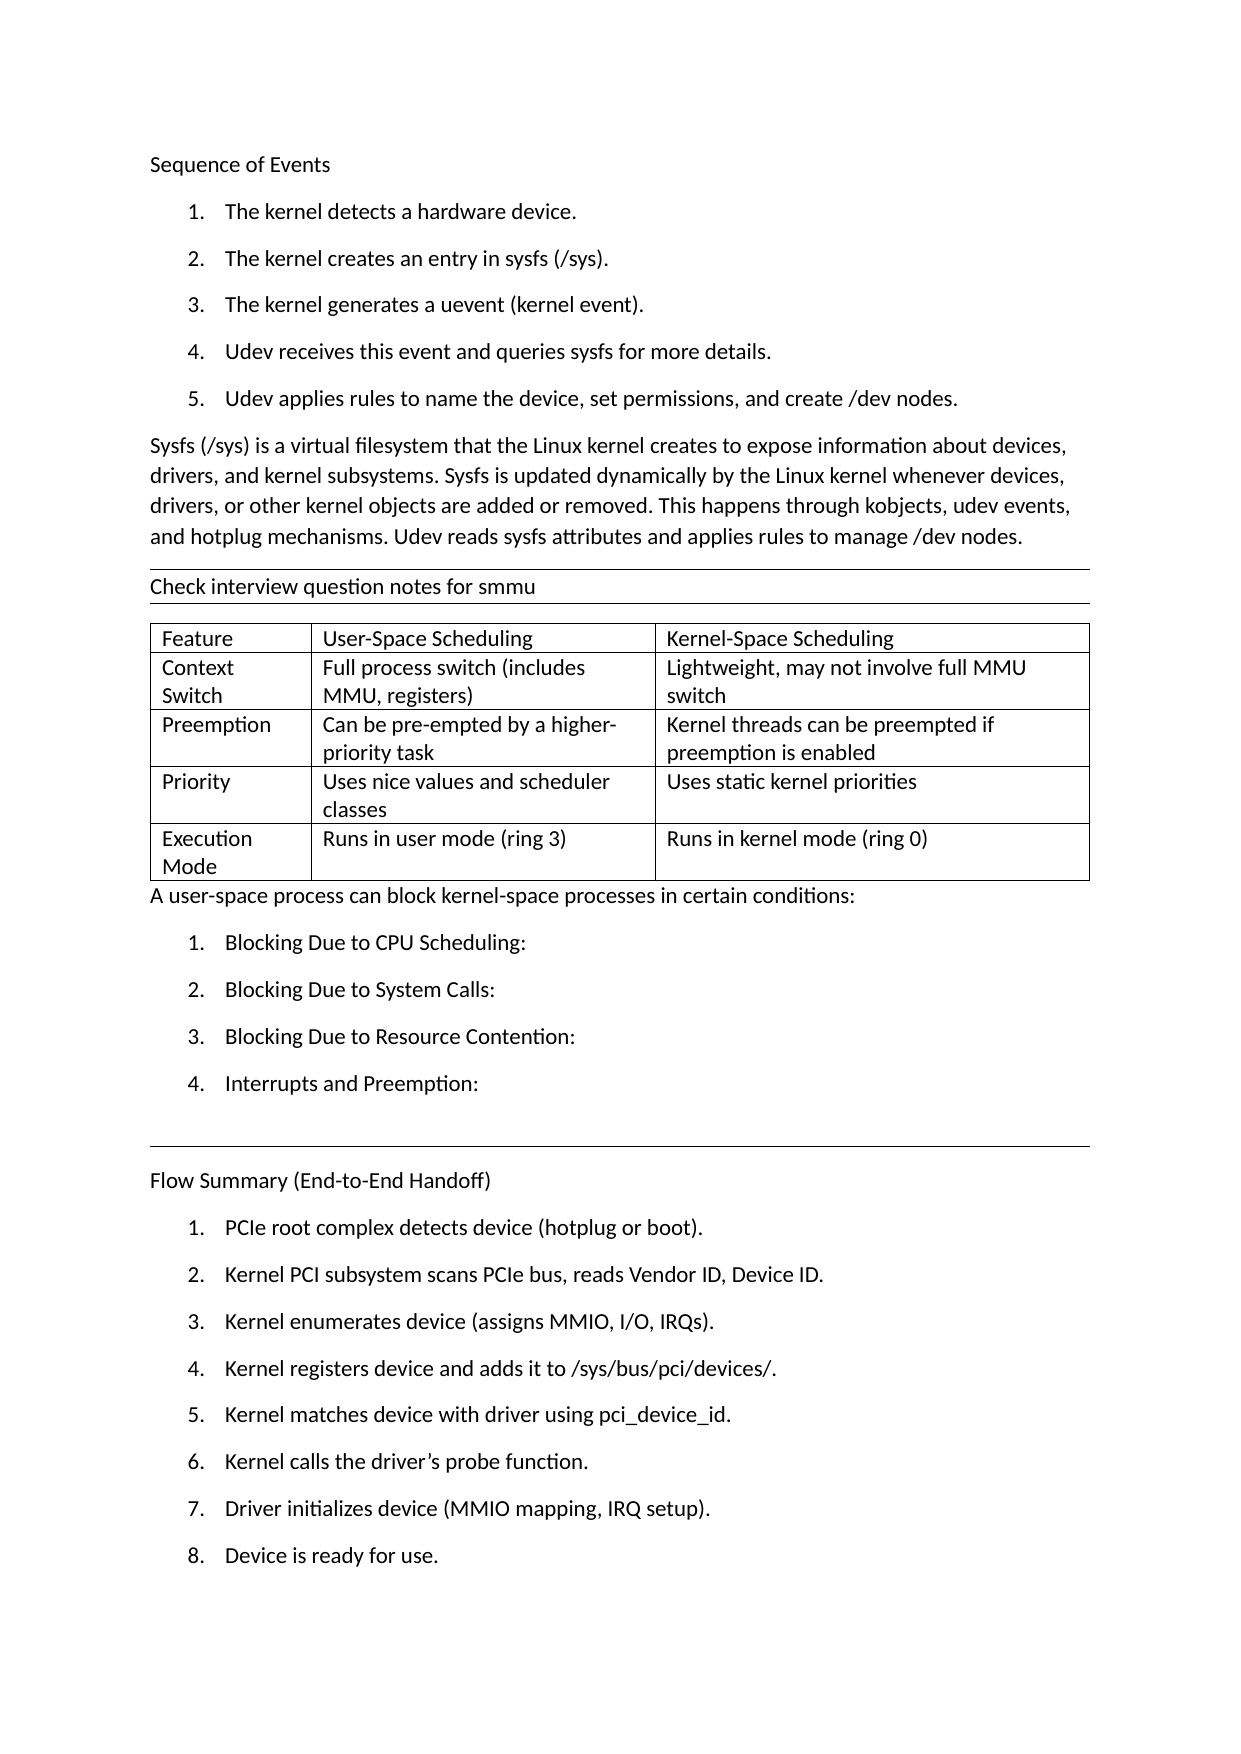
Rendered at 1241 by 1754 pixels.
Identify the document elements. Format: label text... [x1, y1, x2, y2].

text Check interview question notes for smmu [150, 570, 1090, 603]
table_cell Context Switch [151, 653, 311, 709]
table_cell Priority [151, 767, 311, 823]
list Blocking Due to CPU Scheduling: [187, 928, 1090, 956]
list PCIe root complex detects device (hotplug or boot). [187, 1213, 1090, 1241]
table_cell Runs in user mode (ring 3) [312, 824, 655, 880]
list Kernel registers device and adds it to /sys/bus/pci/devices/. [187, 1354, 1090, 1382]
table_cell Uses nice values and scheduler classes [312, 767, 655, 823]
list Udev applies rules to name the device, set permissions, and create /dev nodes. [187, 384, 1090, 412]
table_header Kernel-Space Scheduling [656, 624, 1089, 652]
list The kernel detects a hardware device. [187, 197, 1090, 225]
text Sequence of Events [150, 150, 1090, 178]
list The kernel generates a uevent (kernel event). [187, 291, 1090, 319]
list The kernel creates an entry in sysfs (/sys). [187, 244, 1090, 272]
text Sysfs (/sys) is a virtual filesystem that the Linux kernel creates to expose information about devices, drivers, and kernel subsystems. Sysfs is updated dynamically by the Linux kernel whenever devices, drivers, or other kernel objects are added or removed. This happens through kobjects, udev events, and hotplug mechanisms. Udev reads sysfs attributes and applies rules to manage /dev nodes. [150, 431, 1090, 550]
text Flow Summary (End-to-End Handoff) [150, 1166, 1090, 1194]
table_header Feature [151, 624, 311, 652]
list Interrupts and Preemption: [187, 1069, 1090, 1097]
table_cell Preemption [151, 710, 311, 766]
table_cell Lightweight, may not involve full MMU switch [656, 653, 1089, 709]
list Udev receives this event and queries sysfs for more details. [187, 337, 1090, 366]
table_cell Kernel threads can be preempted if preemption is enabled [656, 710, 1089, 766]
list Kernel enumerates device (assigns MMIO, I/O, IRQs). [187, 1307, 1090, 1335]
list Kernel PCI subsystem scans PCIe bus, reads Vendor ID, Device ID. [187, 1260, 1090, 1288]
list Driver initializes device (MMIO mapping, IRQ setup). [187, 1494, 1090, 1522]
text A user-space process can block kernel-space processes in certain conditions: [150, 881, 1090, 909]
table_cell Full process switch (includes MMU, registers) [312, 653, 655, 709]
list Kernel calls the driver’s probe function. [187, 1447, 1090, 1476]
table_cell Runs in kernel mode (ring 0) [656, 824, 1089, 880]
list Device is ready for use. [187, 1541, 1090, 1569]
table_cell Uses static kernel priorities [656, 767, 1089, 823]
table_cell Execution Mode [151, 824, 311, 880]
table_header User-Space Scheduling [312, 624, 655, 652]
list Blocking Due to System Calls: [187, 975, 1090, 1003]
table_cell Can be pre-empted by a higher-priority task [312, 710, 655, 766]
list Kernel matches device with driver using pci_device_id. [187, 1401, 1090, 1429]
list Blocking Due to Resource Contention: [187, 1022, 1090, 1050]
